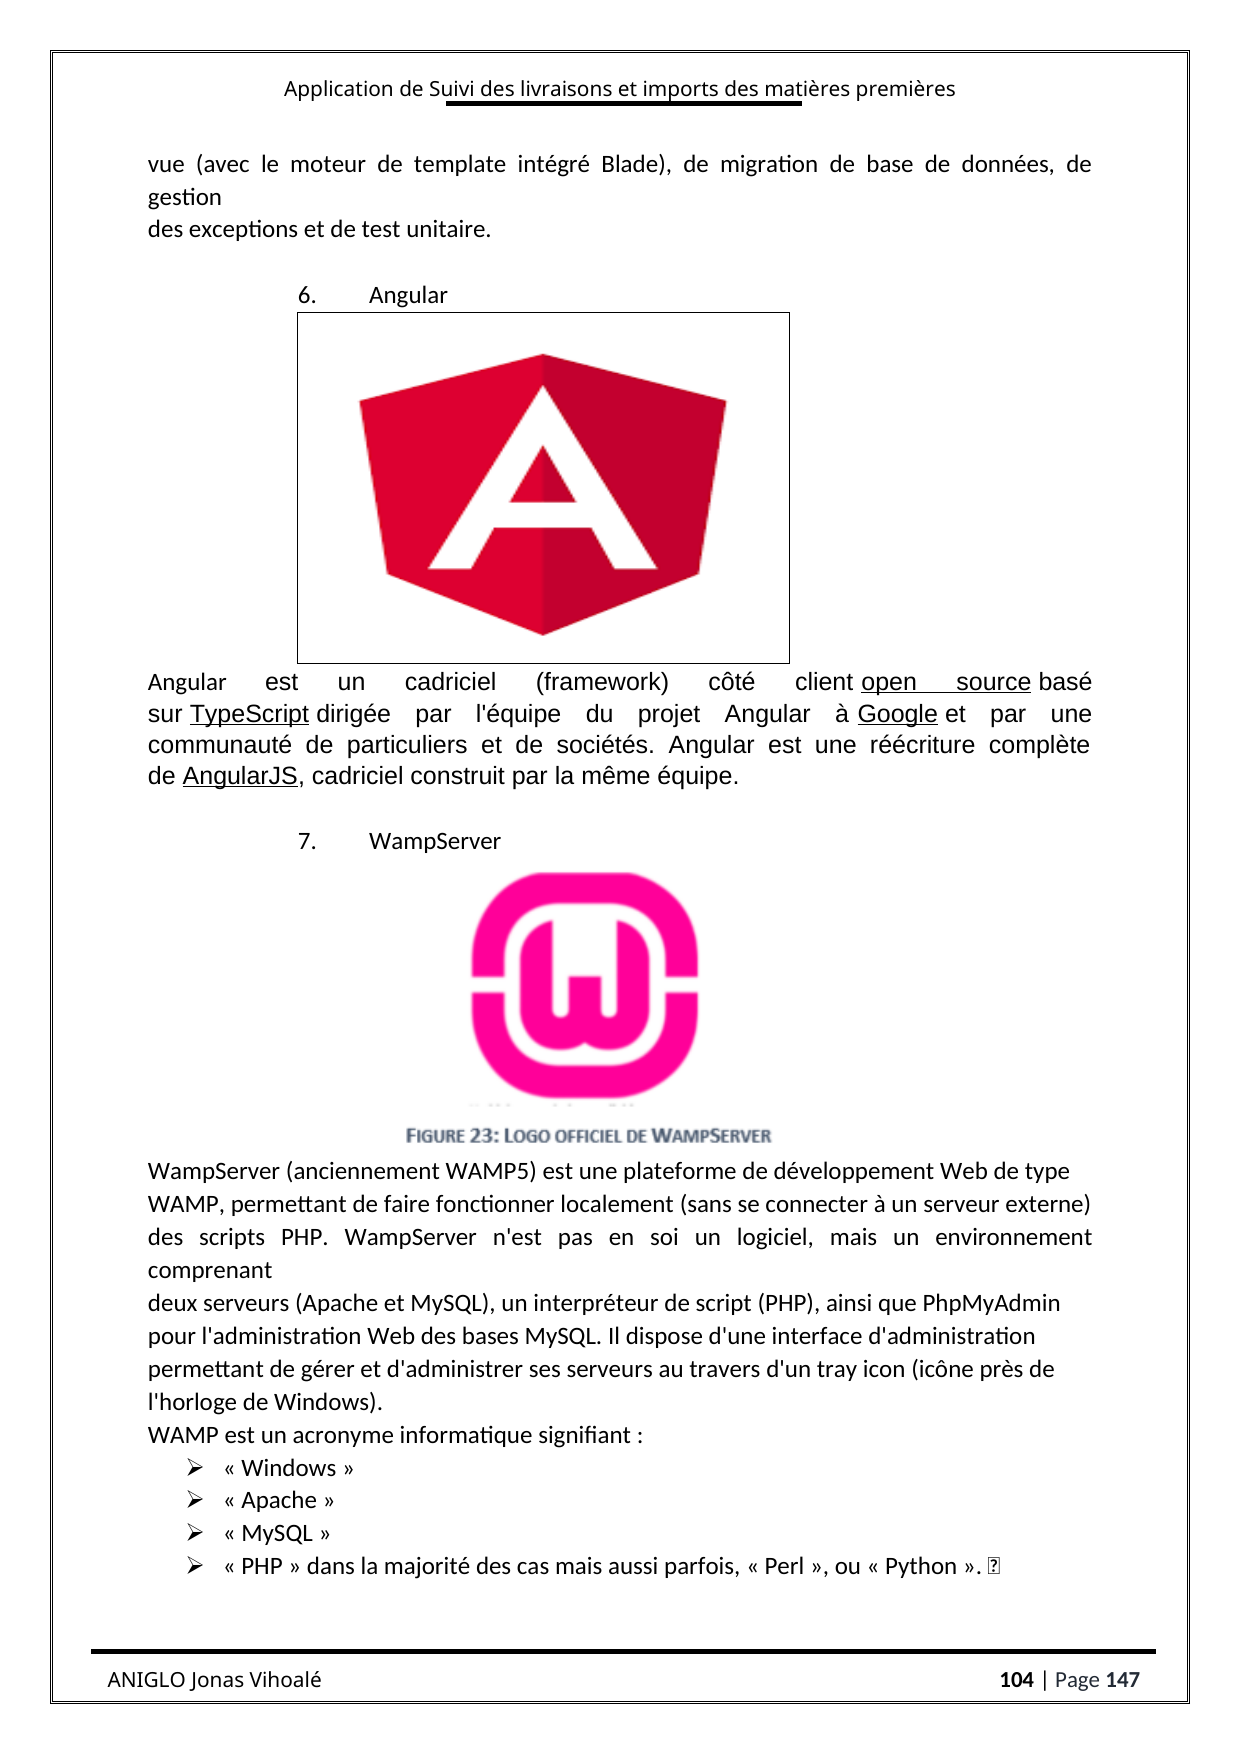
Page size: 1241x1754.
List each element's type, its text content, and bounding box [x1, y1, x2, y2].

picture [298, 313, 789, 663]
list l'horloge de Windows). [148, 1386, 1092, 1416]
list Angular est un cadriciel (framework) côté client open source basé sur TypeScript dirigée par l'équipe du projet Angular à Google et par une communauté de particuliers et de sociétés. Angular est une réécriture complète de AngularJS, cadriciel construit par la même équipe. [148, 666, 1092, 730]
list des exceptions et de test unitaire. [148, 213, 1092, 244]
list Angular est un cadriciel (framework) côté client open source basé sur TypeScript dirigée par l'équipe du projet Angular à Google et par une communauté de particuliers et de sociétés. Angular est une réécriture complète de AngularJS, cadriciel construit par la même équipe. [148, 759, 1092, 790]
list permettant de gérer et d'administrer ses serveurs au travers d'un tray icon (icône près de [148, 1353, 1092, 1383]
list « MySQL » [185, 1517, 1092, 1548]
list pour l'administration Web des bases MySQL. Il dispose d'une interface d'administration [148, 1320, 1092, 1351]
picture [297, 857, 845, 1154]
list WAMP, permettant de faire fonctionner localement (sans se connecter à un serveur externe) [148, 1188, 1092, 1219]
list « Apache » [185, 1484, 1092, 1515]
list WampServer [298, 825, 1092, 856]
list « PHP » dans la majorité des cas mais aussi parfois, « Perl », ou « Python ».  [185, 1550, 1092, 1581]
list WAMP est un acronyme informatique signifiant : [148, 1419, 1092, 1449]
list WampServer (anciennement WAMP5) est une plateforme de développement Web de type [148, 1155, 1092, 1186]
list Angular [298, 279, 1092, 310]
list « Windows » [185, 1452, 1092, 1482]
list des scripts PHP. WampServer n'est pas en soi un logiciel, mais un environnement comprenant [148, 1221, 1092, 1285]
list vue (avec le moteur de template intégré Blade), de migration de base de données, de gestion [148, 148, 1092, 211]
list deux serveurs (Apache et MySQL), un interpréteur de script (PHP), ainsi que PhpMyAdmin [148, 1287, 1092, 1318]
